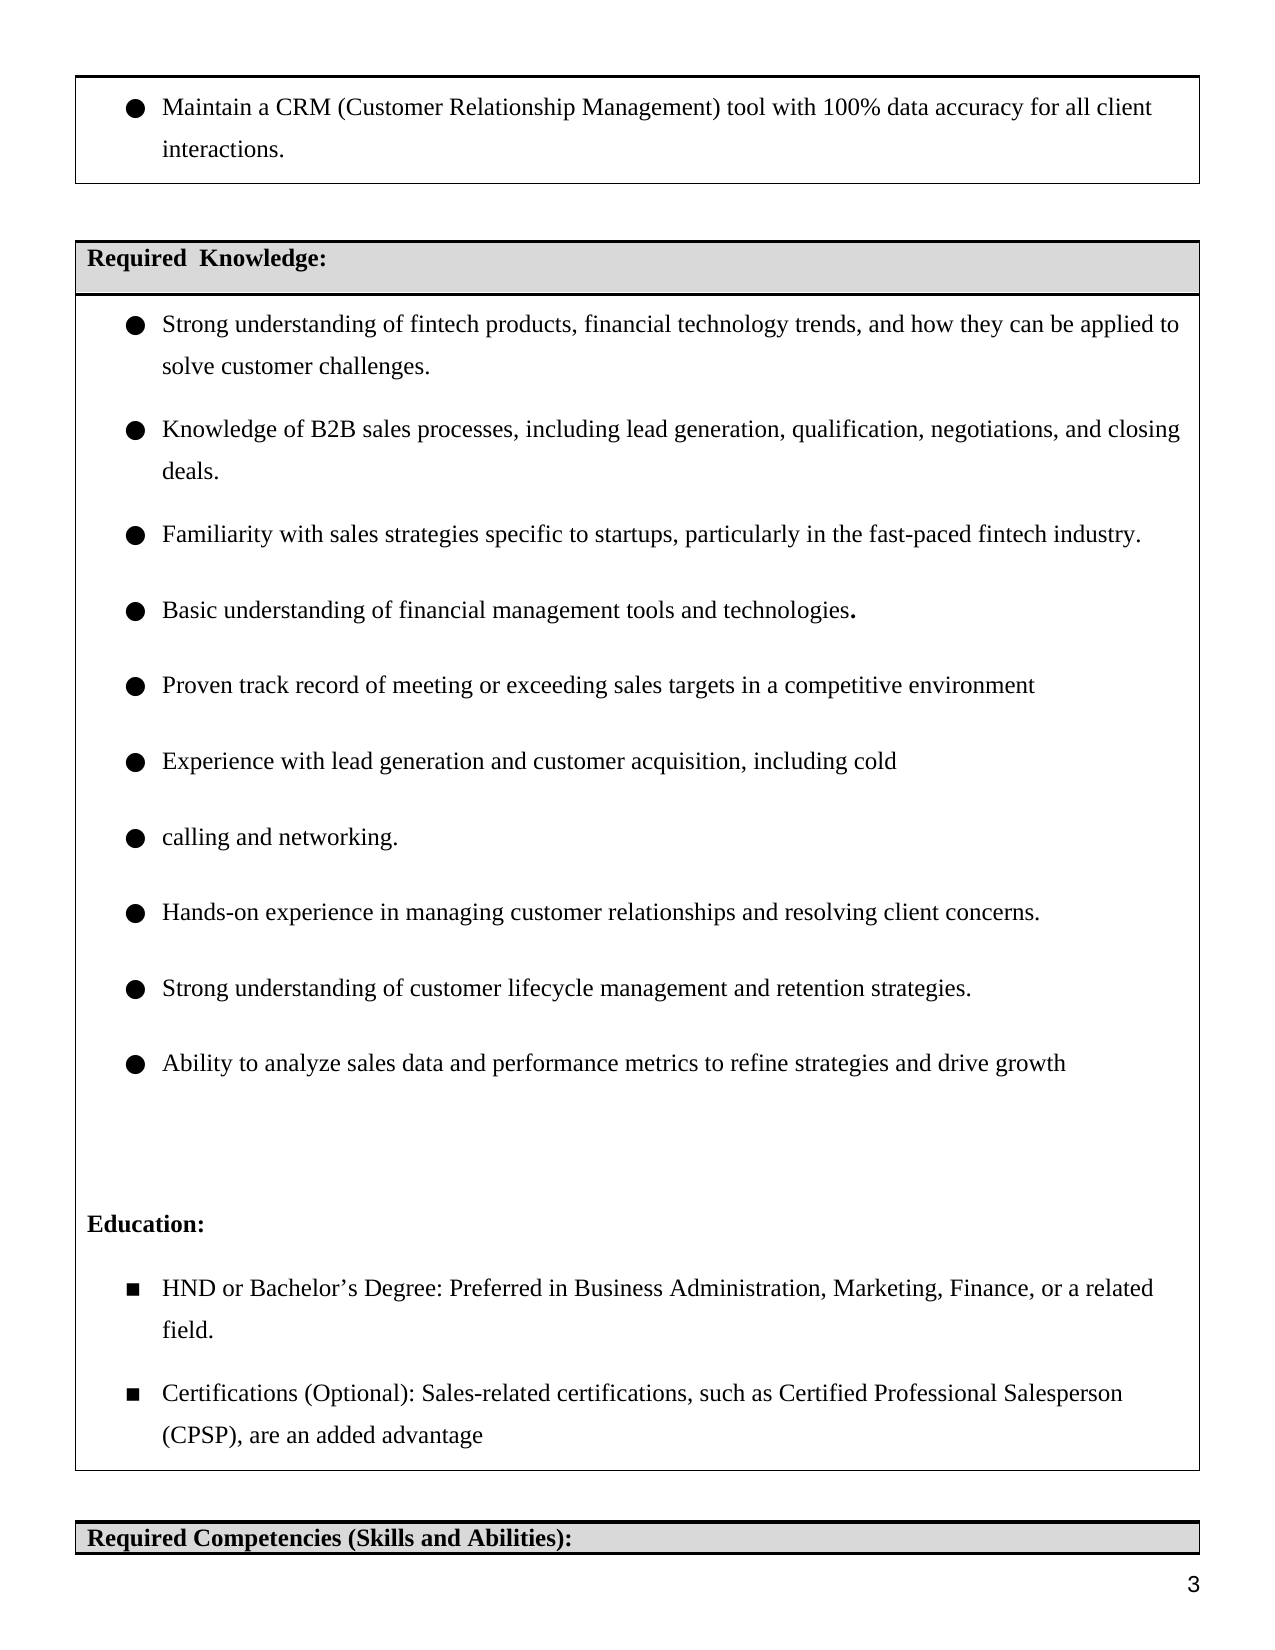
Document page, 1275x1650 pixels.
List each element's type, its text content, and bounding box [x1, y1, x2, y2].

table_cell Strong understanding of fintech products, financial technology trends, and how they can be applied to solve customer challenges. Knowledge of B2B sales processes, including lead generation, qualification, negotiations, and closing deals. Familiarity with sales strategies specific to startups, particularly in the fast-paced fintech industry. Basic understanding of financial management tools and technologies. Proven track record of meeting or exceeding sales targets in a competitive environment Experience with lead generation and customer acquisition, including cold calling and networking. Hands-on experience in managing customer relationships and resolving client concerns. Strong understanding of customer lifecycle management and retention strategies. Ability to analyze sales data and performance metrics to refine strategies and drive growth Education: HND or Bachelor’s Degree: Preferred in Business Administration, Marketing, Finance, or a related field. Certifications (Optional): Sales-related certifications, such as Certified Professional Salesperson (CPSP), are an added advantage [76, 296, 1199, 1469]
table_header Required Knowledge: [76, 243, 1199, 292]
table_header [76, 1524, 1199, 1552]
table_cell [76, 78, 1199, 183]
